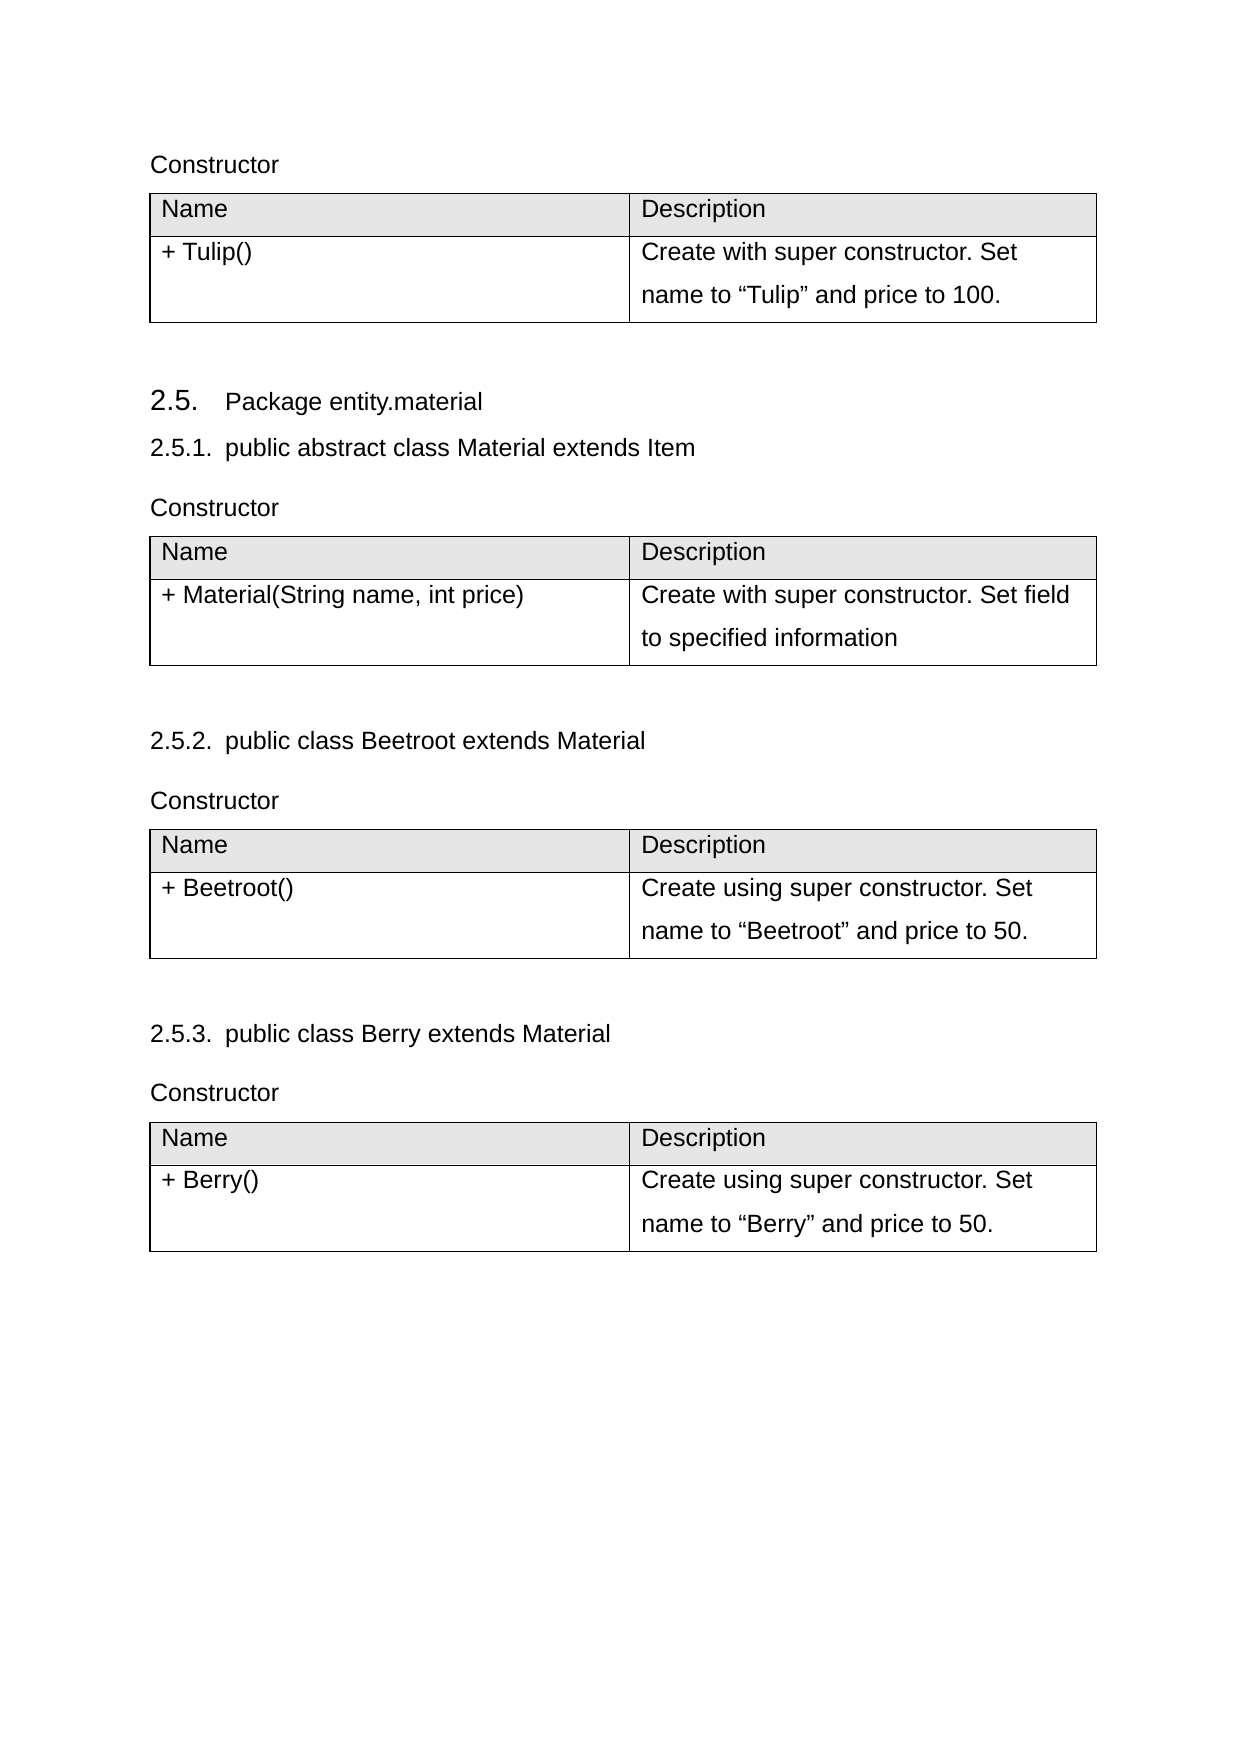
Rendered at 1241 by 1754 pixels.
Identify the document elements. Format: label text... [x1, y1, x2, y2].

text Constructor [150, 493, 1090, 522]
table_cell Create using super constructor. Set name to “Berry” and price to 50. [630, 1166, 1096, 1251]
table_cell + Berry() [151, 1166, 629, 1251]
list public class Berry extends Material [150, 1019, 1090, 1047]
text Constructor [150, 1078, 1090, 1107]
table_header Name [151, 1123, 629, 1164]
table_cell Create with super constructor. Set field to specified information [630, 580, 1096, 665]
table_cell + Beetroot() [151, 873, 629, 958]
table_header Description [630, 537, 1096, 579]
table_cell Create using super constructor. Set name to “Beetroot” and price to 50. [630, 873, 1096, 958]
list public class Beetroot extends Material [150, 726, 1090, 755]
text Constructor [150, 786, 1090, 814]
list public abstract class Material extends Item [150, 433, 1090, 462]
list Package entity.material [150, 383, 1090, 416]
table_header Description [630, 194, 1096, 236]
table_cell Create with super constructor. Set name to “Tulip” and price to 100. [630, 237, 1096, 322]
table_cell + Tulip() [151, 237, 629, 322]
table_header Description [630, 830, 1096, 872]
table_header Name [151, 537, 629, 579]
table_header Description [630, 1123, 1096, 1164]
table_header Name [151, 830, 629, 872]
text Constructor [150, 150, 1090, 179]
table_header Name [151, 194, 629, 236]
table_cell + Material(String name, int price) [151, 580, 629, 665]
